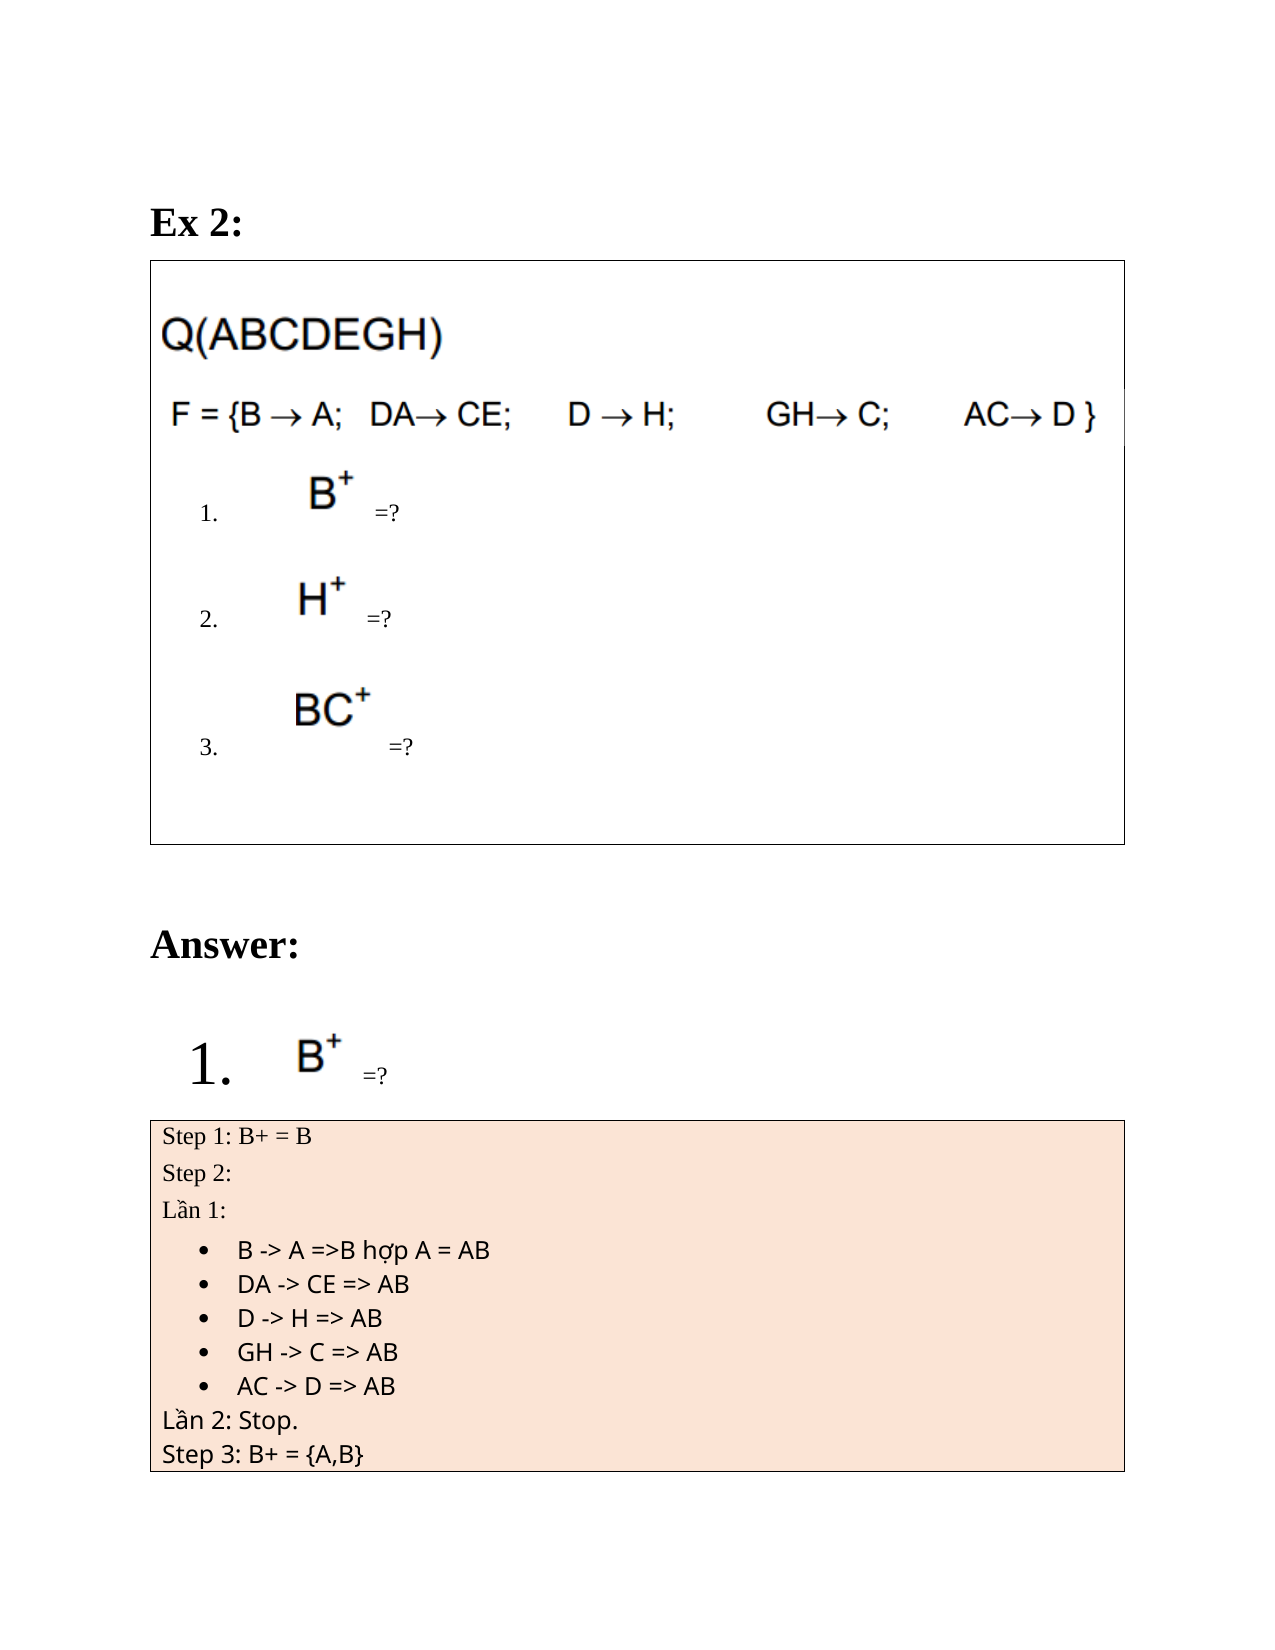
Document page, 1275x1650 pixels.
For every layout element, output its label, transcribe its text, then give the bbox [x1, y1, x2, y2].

picture [296, 456, 356, 522]
subtitle Answer: [150, 919, 1125, 967]
subtitle Ex 2: [150, 198, 1125, 246]
picture [161, 389, 1125, 446]
picture [284, 1019, 344, 1085]
table_header Step 1: B+ = B Step 2: Lần 1: B -> A =>B hợp A = AB DA -> CE => AB D -> H => AB GH -> C => AB AC -> D => AB Lần 2: Stop. Step 3: B+ = {A,B} [151, 1121, 1124, 1471]
table_header =? =? =? [151, 261, 1124, 844]
picture [161, 298, 447, 380]
picture [296, 572, 348, 628]
picture [296, 678, 383, 756]
list =? [187, 1019, 1125, 1098]
